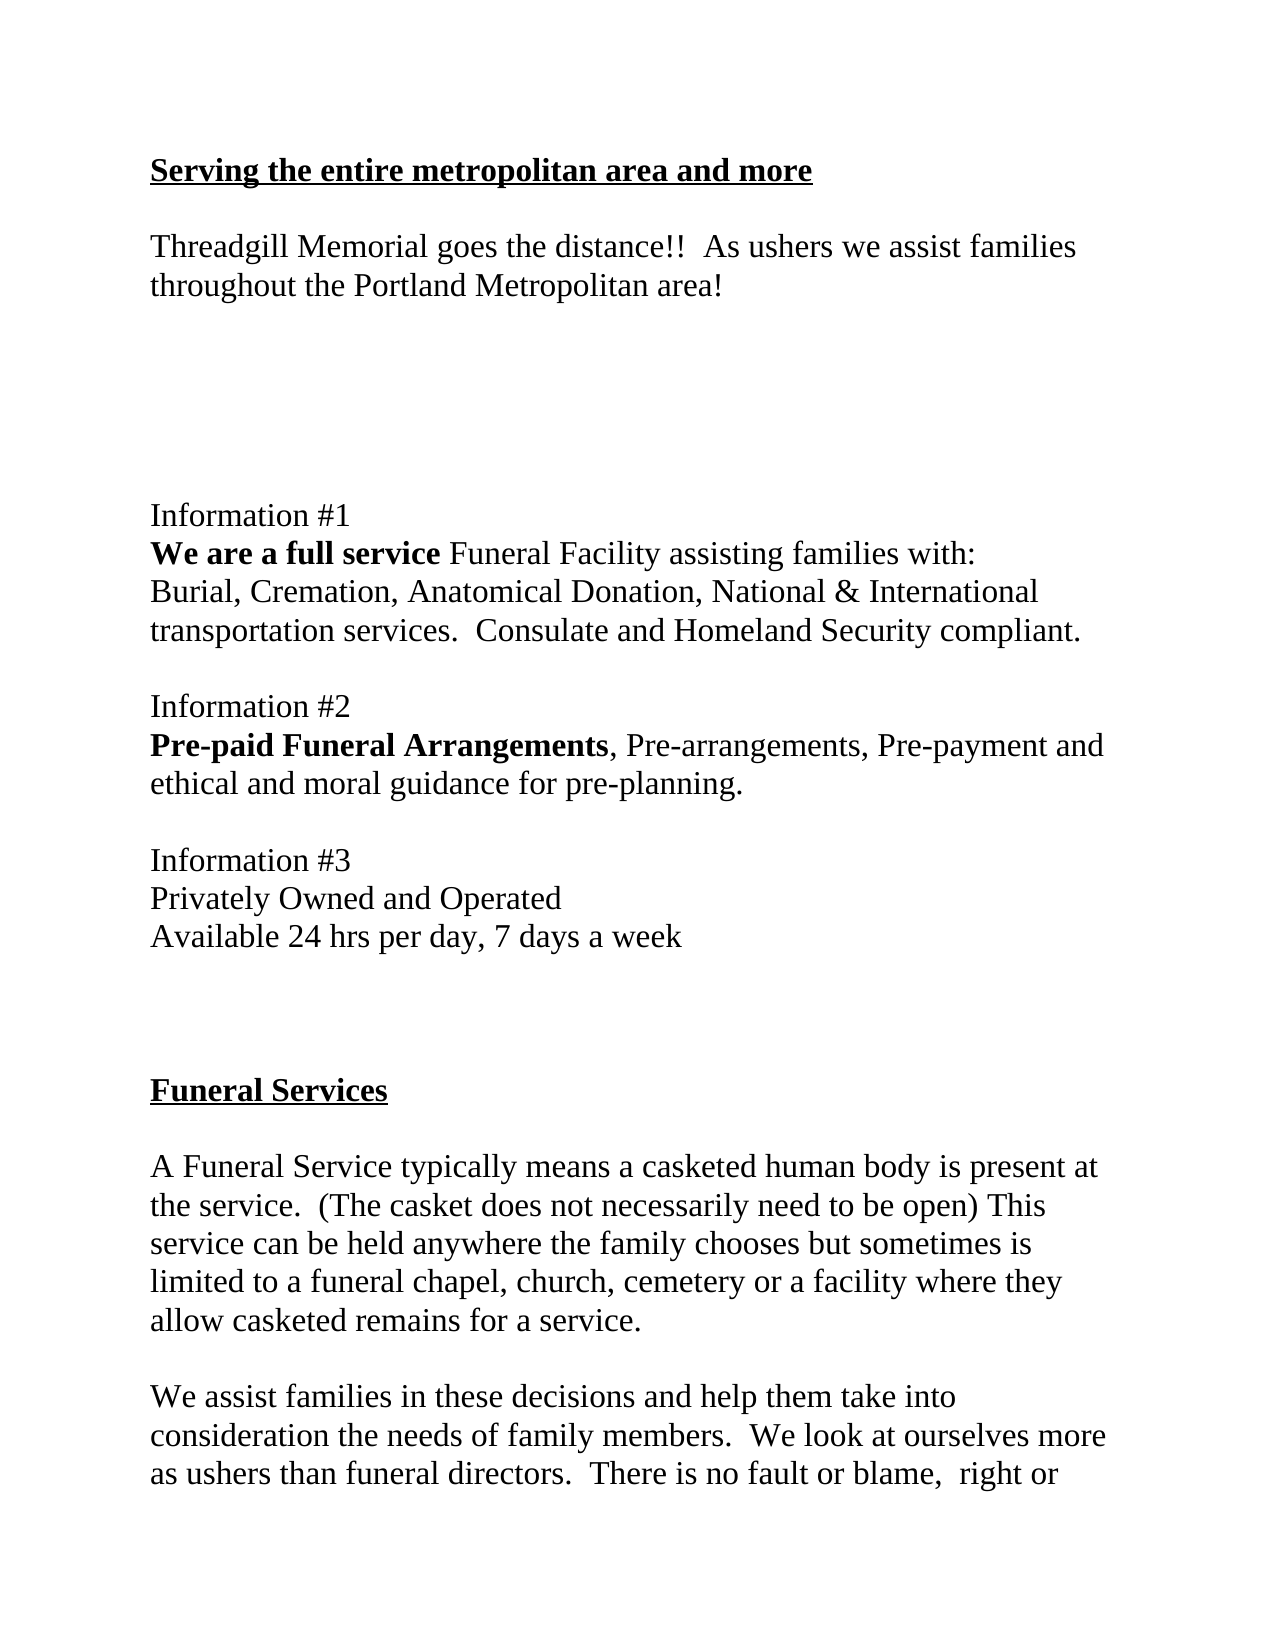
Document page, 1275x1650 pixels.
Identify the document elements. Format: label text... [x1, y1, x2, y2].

text Available 24 hrs per day, 7 days a week [150, 917, 1125, 955]
text Funeral Services [150, 1070, 1125, 1108]
text Pre-paid Funeral Arrangements, Pre-arrangements, Pre-payment and [150, 725, 1125, 763]
text Serving the entire metropolitan area and more [150, 150, 1125, 188]
text Privately Owned and Operated [150, 878, 1125, 917]
text Threadgill Memorial goes the distance!! As ushers we assist families throughout the Portland Metropolitan area! [150, 227, 1125, 303]
text Information #2 [150, 687, 1125, 725]
text Information #3 [150, 840, 1125, 878]
text Burial, Cremation, Anatomical Donation, National & International transportation services. Consulate and Homeland Security compliant. [150, 572, 1125, 648]
text A Funeral Service typically means a casketed human body is present at the service. (The casket does not necessarily need to be open) This service can be held anywhere the family chooses but sometimes is limited to a funeral chapel, church, cemetery or a facility where they allow casketed remains for a service. [150, 1147, 1125, 1338]
text We are a full service Funeral Facility assisting families with: [150, 533, 1125, 572]
text Information #1 [150, 495, 1125, 533]
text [150, 1377, 1125, 1492]
text ethical and moral guidance for pre-planning. [150, 763, 1125, 802]
